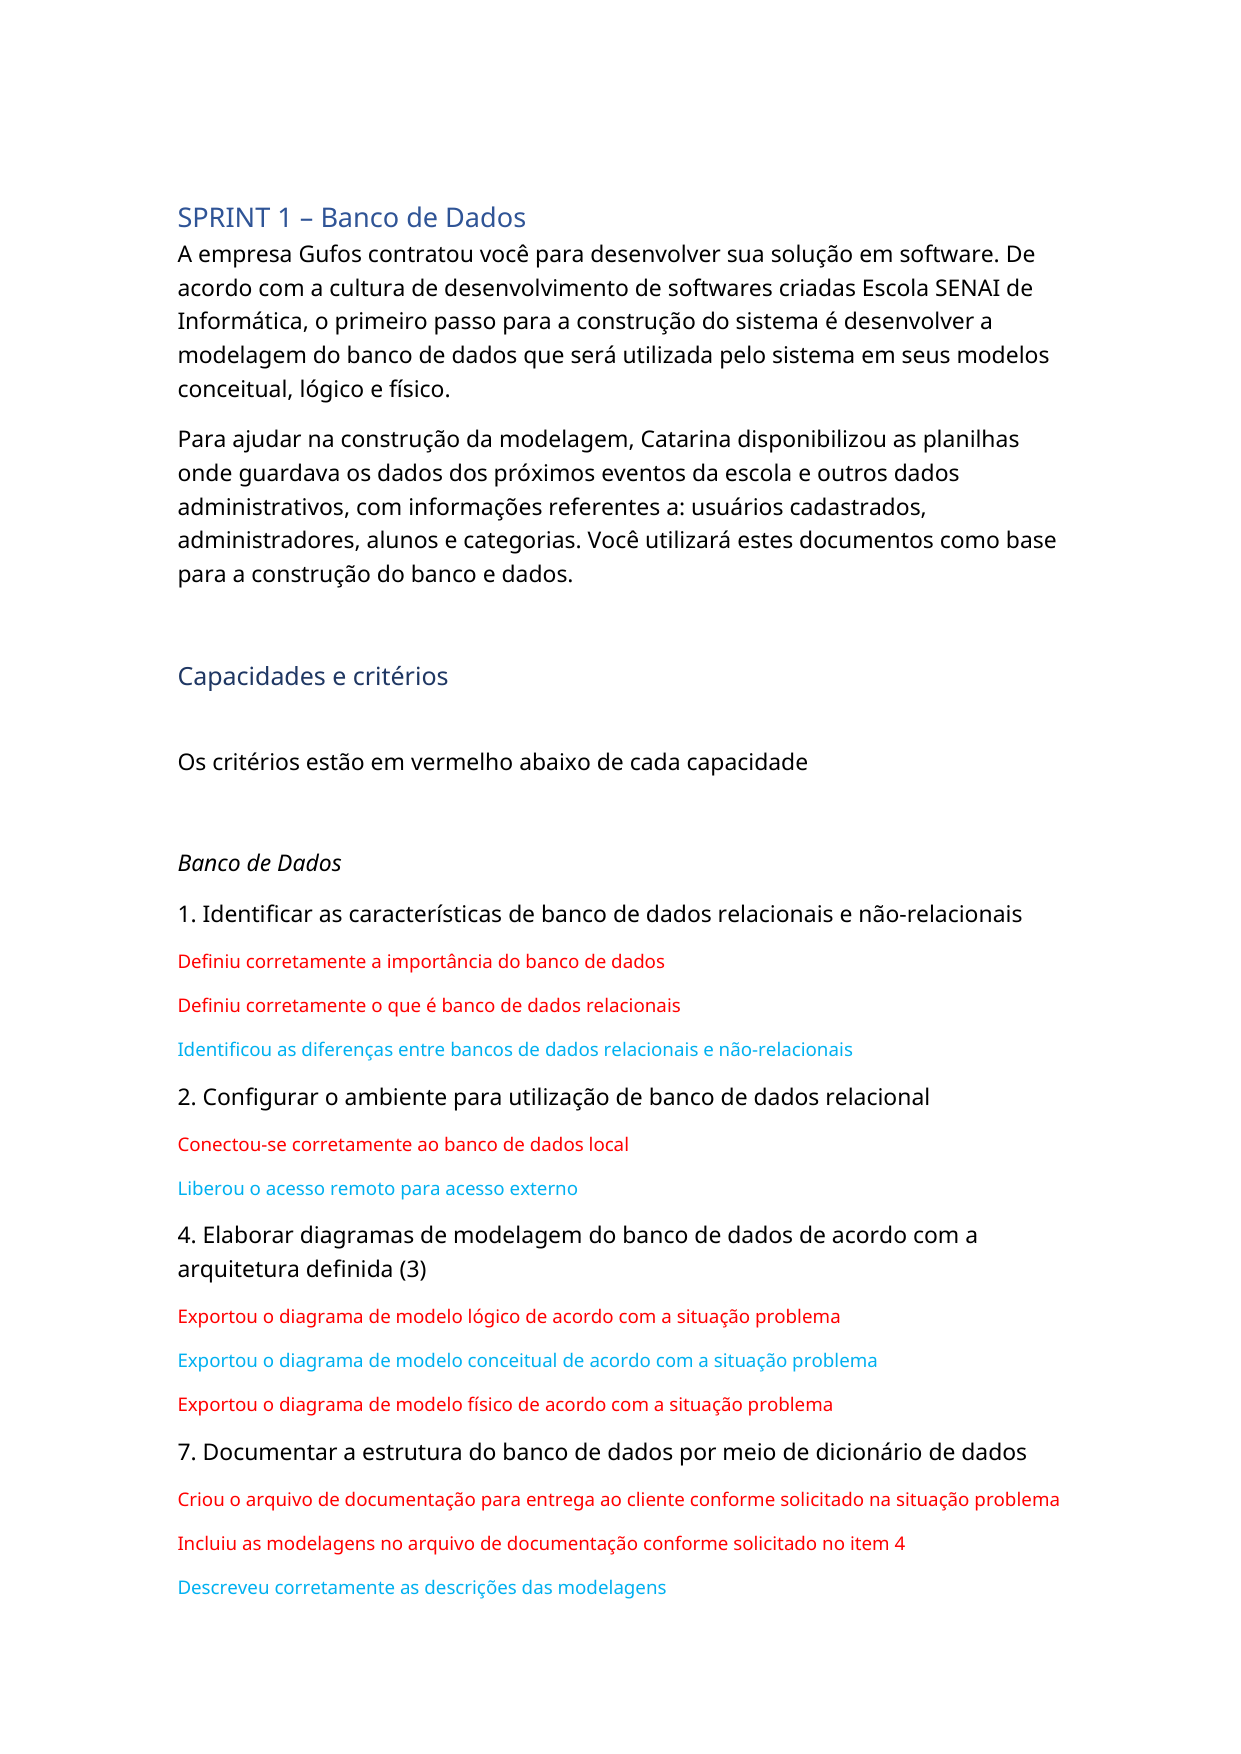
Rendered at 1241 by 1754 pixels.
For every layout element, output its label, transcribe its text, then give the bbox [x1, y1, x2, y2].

text Banco de Dados [177, 847, 1063, 878]
text Descreveu corretamente as descrições das modelagens [177, 1574, 1063, 1600]
text Incluiu as modelagens no arquivo de documentação conforme solicitado no item 4 [177, 1530, 1063, 1556]
text A empresa Gufos contratou você para desenvolver sua solução em software. De acordo com a cultura de desenvolvimento de softwares criadas Escola SENAI de Informática, o primeiro passo para a construção do sistema é desenvolver a modelagem do banco de dados que será utilizada pelo sistema em seus modelos conceitual, lógico e físico. [177, 238, 1063, 404]
subtitle SPRINT 1 – Banco de Dados [177, 198, 1063, 235]
text Criou o arquivo de documentação para entrega ao cliente conforme solicitado na situação problema [177, 1486, 1063, 1512]
text Exportou o diagrama de modelo conceitual de acordo com a situação problema [177, 1347, 1063, 1373]
text Conectou-se corretamente ao banco de dados local [177, 1131, 1063, 1156]
text Os critérios estão em vermelho abaixo de cada capacidade [177, 746, 1063, 777]
text 2. Configurar o ambiente para utilização de banco de dados relacional [177, 1080, 1063, 1112]
subtitle Capacidades e critérios [177, 659, 1063, 693]
text 4. Elaborar diagramas de modelagem do banco de dados de acordo com a arquitetura definida (3) [177, 1219, 1063, 1284]
text Exportou o diagrama de modelo físico de acordo com a situação problema [177, 1392, 1063, 1417]
text 1. Identificar as características de banco de dados relacionais e não-relacionais [177, 897, 1063, 929]
text Definiu corretamente o que é banco de dados relacionais [177, 992, 1063, 1018]
text Liberou o acesso remoto para acesso externo [177, 1175, 1063, 1201]
text Para ajudar na construção da modelagem, Catarina disponibilizou as planilhas onde guardava os dados dos próximos eventos da escola e outros dados administrativos, com informações referentes a: usuários cadastrados, administradores, alunos e categorias. Você utilizará estes documentos como base para a construção do banco e dados. [177, 423, 1063, 589]
text 7. Documentar a estrutura do banco de dados por meio de dicionário de dados [177, 1436, 1063, 1467]
text Identificou as diferenças entre bancos de dados relacionais e não-relacionais [177, 1036, 1063, 1062]
text Exportou o diagrama de modelo lógico de acordo com a situação problema [177, 1303, 1063, 1329]
text Definiu corretamente a importância do banco de dados [177, 948, 1063, 973]
